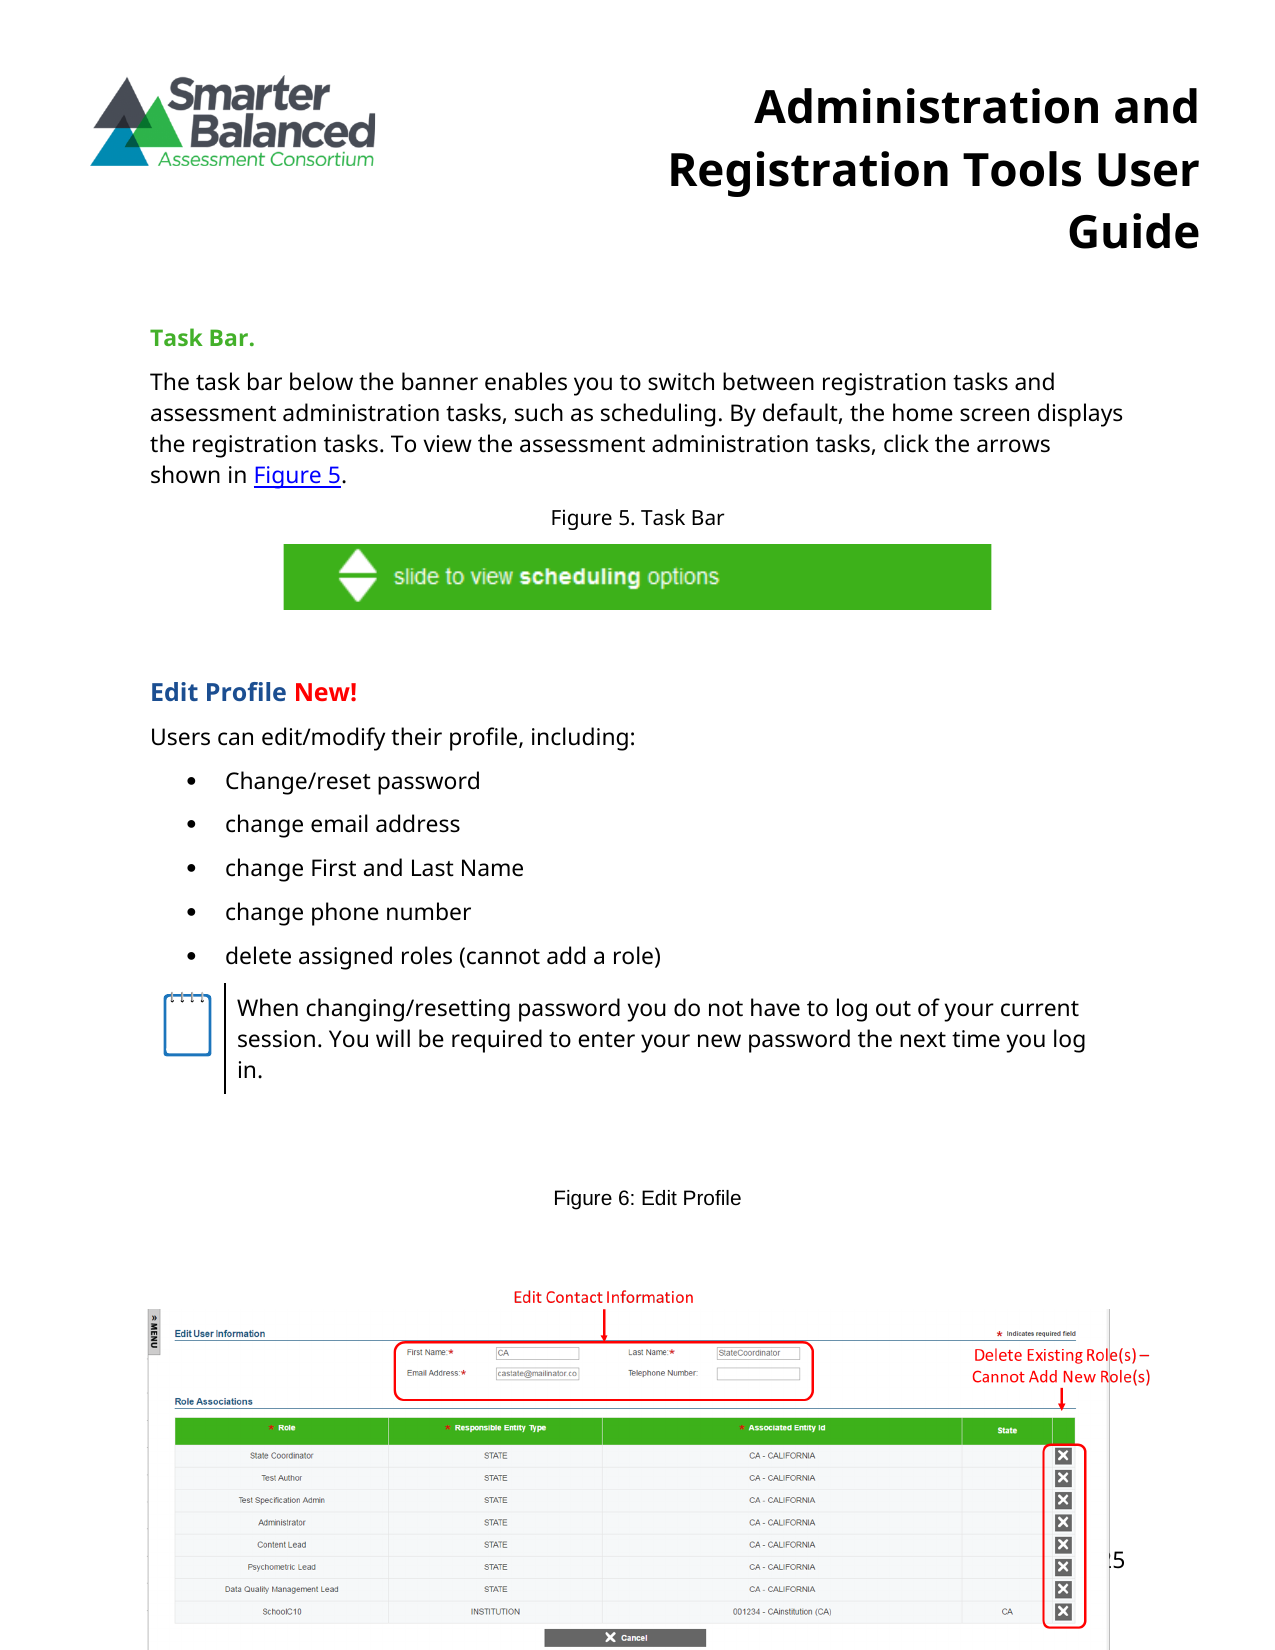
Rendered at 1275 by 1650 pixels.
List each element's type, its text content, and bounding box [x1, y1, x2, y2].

list delete assigned roles (cannot add a role) [187, 939, 1125, 971]
table_header [150, 983, 224, 1094]
text Figure 5. Task Bar [150, 503, 1125, 532]
picture [146, 1274, 1173, 1650]
picture [90, 75, 375, 166]
list change phone number [187, 896, 1125, 927]
subtitle Edit Profile New! [150, 674, 1125, 708]
picture [283, 544, 992, 610]
list Change/reset password [187, 764, 1125, 796]
list change email address [187, 808, 1125, 839]
text The task bar below the banner enables you to switch between registration tasks and assessment administration tasks, such as scheduling. By default, the home screen displays the registration tasks. To view the assessment administration tasks, click the arrows shown in Figure 5. [150, 366, 1125, 491]
table_header When changing/resetting password you do not have to log out of your current session. You will be required to enter your new password the next time you log in. [226, 983, 1125, 1094]
list change First and Last Name [187, 852, 1125, 883]
subtitle Task Bar. [150, 322, 1125, 353]
text Users can edit/modify their profile, including: [150, 721, 1125, 752]
